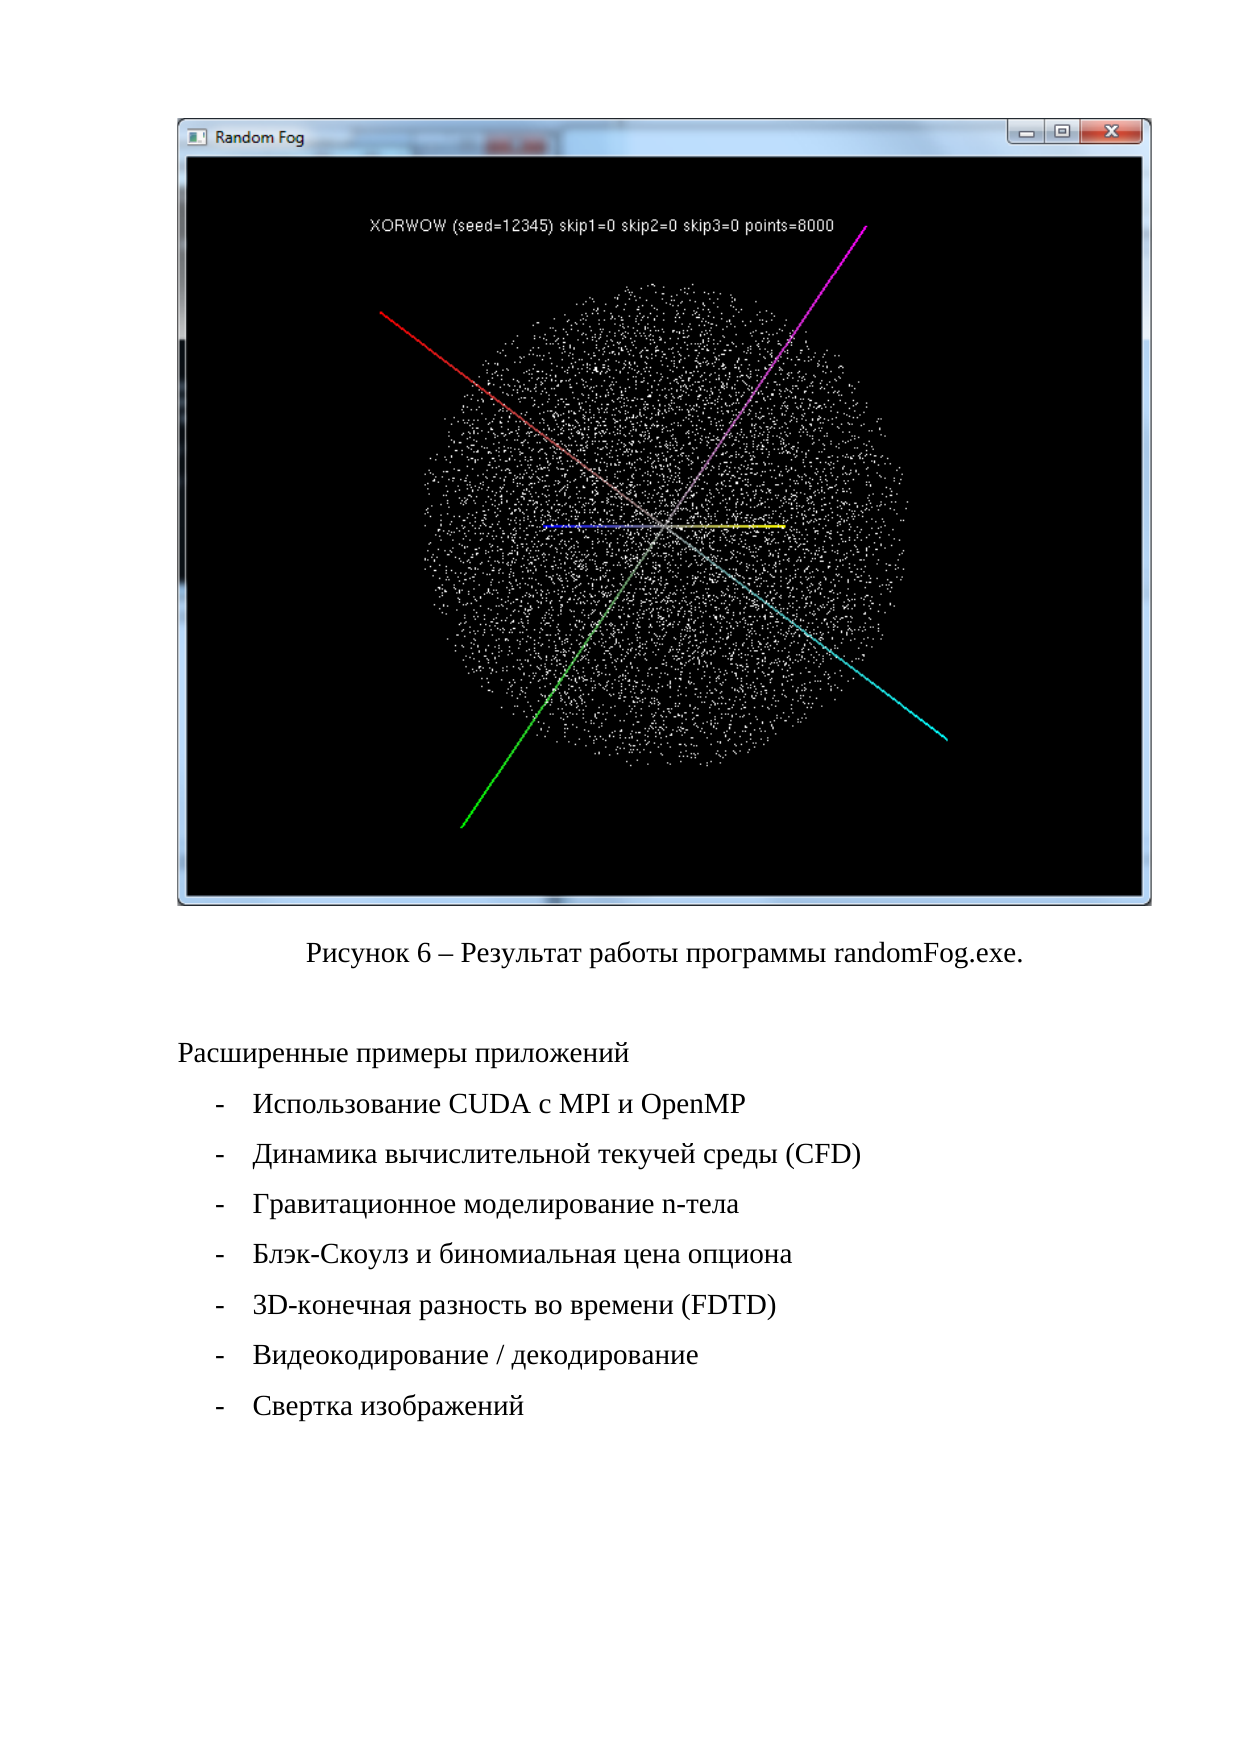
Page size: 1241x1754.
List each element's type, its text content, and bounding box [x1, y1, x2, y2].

list Гравитационное моделирование n-тела [215, 1186, 1152, 1220]
list Блэк-Скоулз и биномиальная цена опциона [215, 1237, 1152, 1270]
list 3D-конечная разность во времени (FDTD) [215, 1287, 1152, 1321]
list Видеокодирование / декодирование [215, 1337, 1152, 1371]
list Динамика вычислительной текучей среды (CFD) [215, 1136, 1152, 1169]
picture [177, 118, 1152, 906]
list Использование CUDA с MPI и OpenMP [215, 1086, 1152, 1119]
text Расширенные примеры приложений [177, 1035, 1152, 1069]
list Свертка изображений [215, 1388, 1152, 1421]
text Рисунок 6 – Результат работы программы randomFog.exe. [177, 935, 1152, 968]
